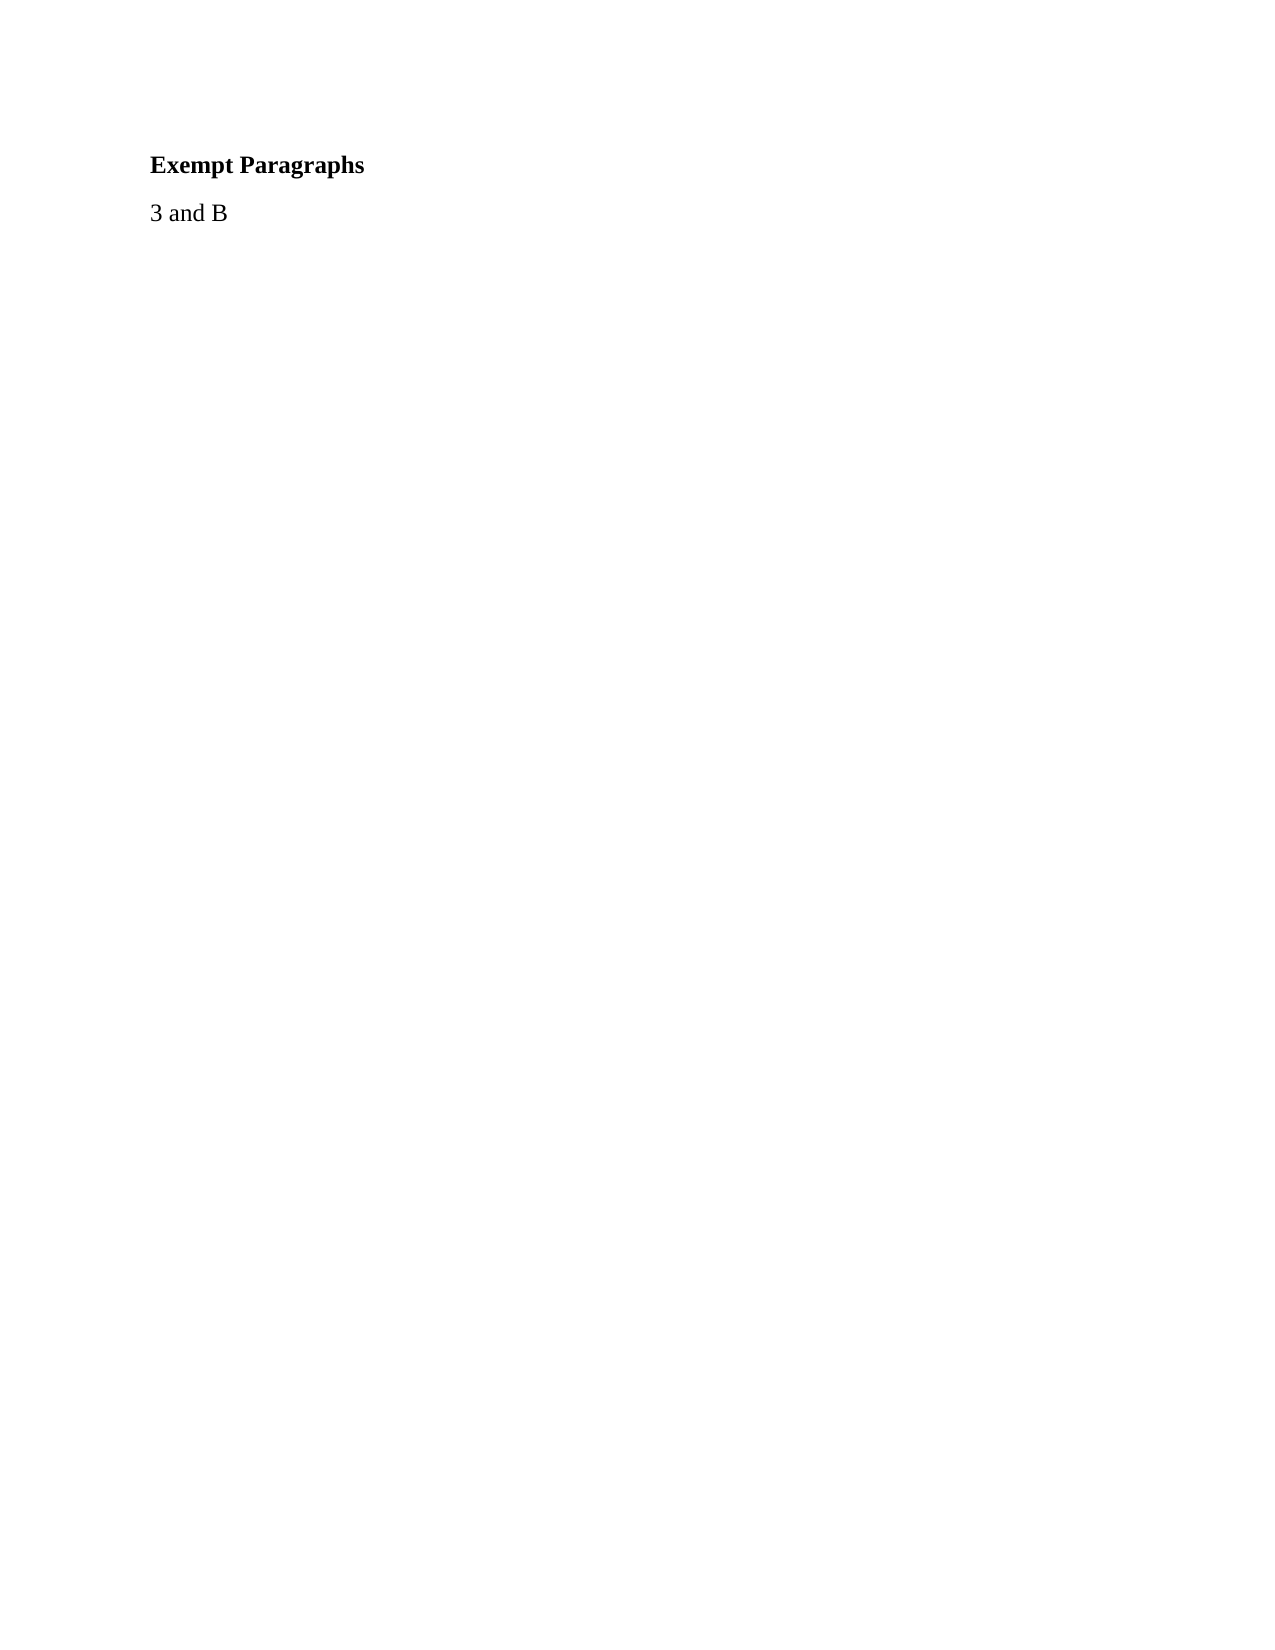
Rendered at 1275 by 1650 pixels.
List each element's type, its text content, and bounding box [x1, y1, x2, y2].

text 3 and B [150, 198, 1125, 226]
text Exempt Paragraphs [150, 150, 1125, 179]
